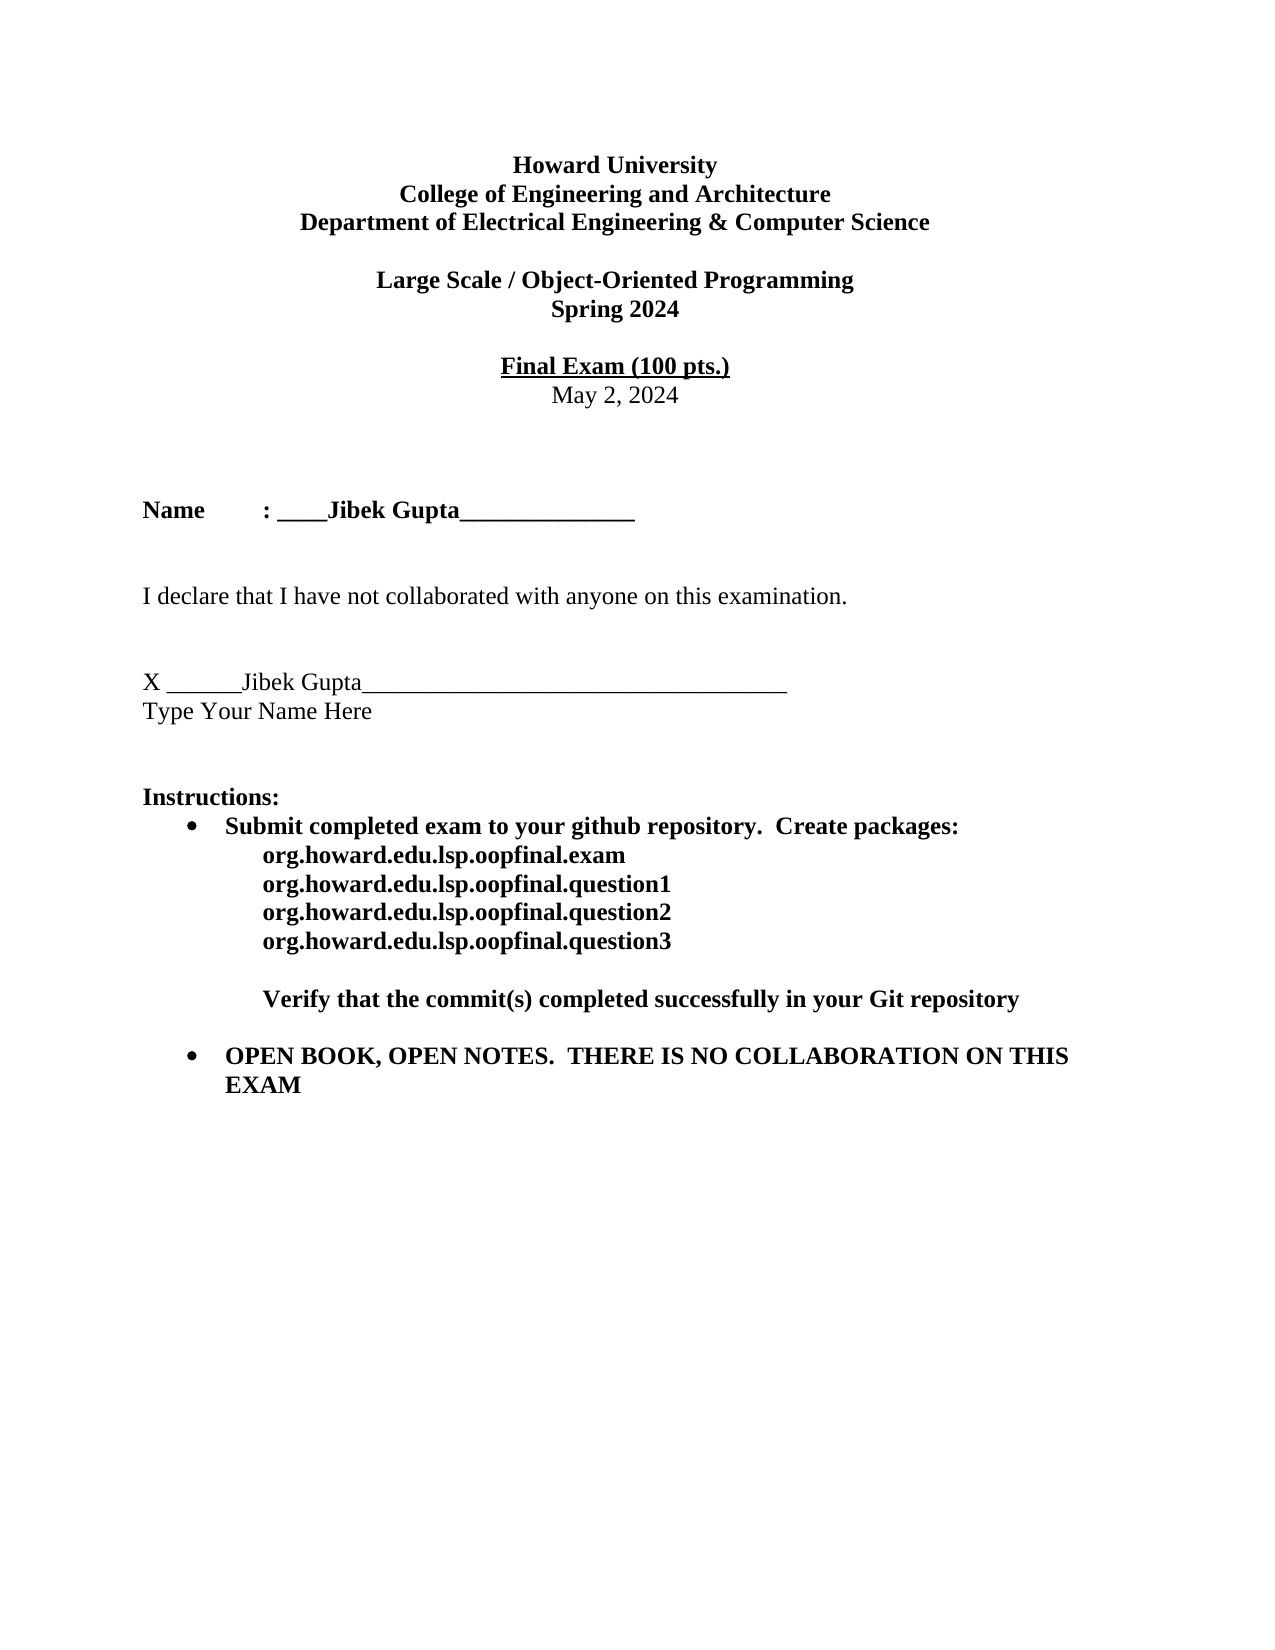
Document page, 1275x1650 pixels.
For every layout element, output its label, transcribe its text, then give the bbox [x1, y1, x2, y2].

text X ______Jibek Gupta__________________________________ [142, 667, 1087, 696]
text May 2, 2024 [142, 380, 1087, 409]
text Verify that the commit(s) completed successfully in your Git repository [187, 984, 1087, 1012]
text Spring 2024 [142, 294, 1087, 322]
text org.howard.edu.lsp.oopfinal.question1 [187, 869, 1087, 897]
text Howard University [142, 150, 1087, 179]
list OPEN BOOK, OPEN NOTES. THERE IS NO COLLABORATION ON THIS EXAM [187, 1041, 1087, 1099]
text I declare that I have not collaborated with anyone on this examination. [142, 581, 1087, 610]
text Instructions: [142, 782, 1087, 811]
text Final Exam (100 pts.) [142, 351, 1087, 380]
text Name : ____Jibek Gupta______________ [142, 495, 1087, 524]
text org.howard.edu.lsp.oopfinal.question2 [187, 897, 1087, 926]
text org.howard.edu.lsp.oopfinal.exam [187, 840, 1087, 869]
list Submit completed exam to your github repository. Create packages: [187, 811, 1087, 840]
text Large Scale / Object-Oriented Programming [142, 265, 1087, 294]
text Type Your Name Here [142, 696, 1087, 725]
text Department of Electrical Engineering & Computer Science [142, 207, 1087, 236]
text org.howard.edu.lsp.oopfinal.question3 [187, 926, 1087, 955]
text College of Engineering and Architecture [142, 179, 1087, 207]
